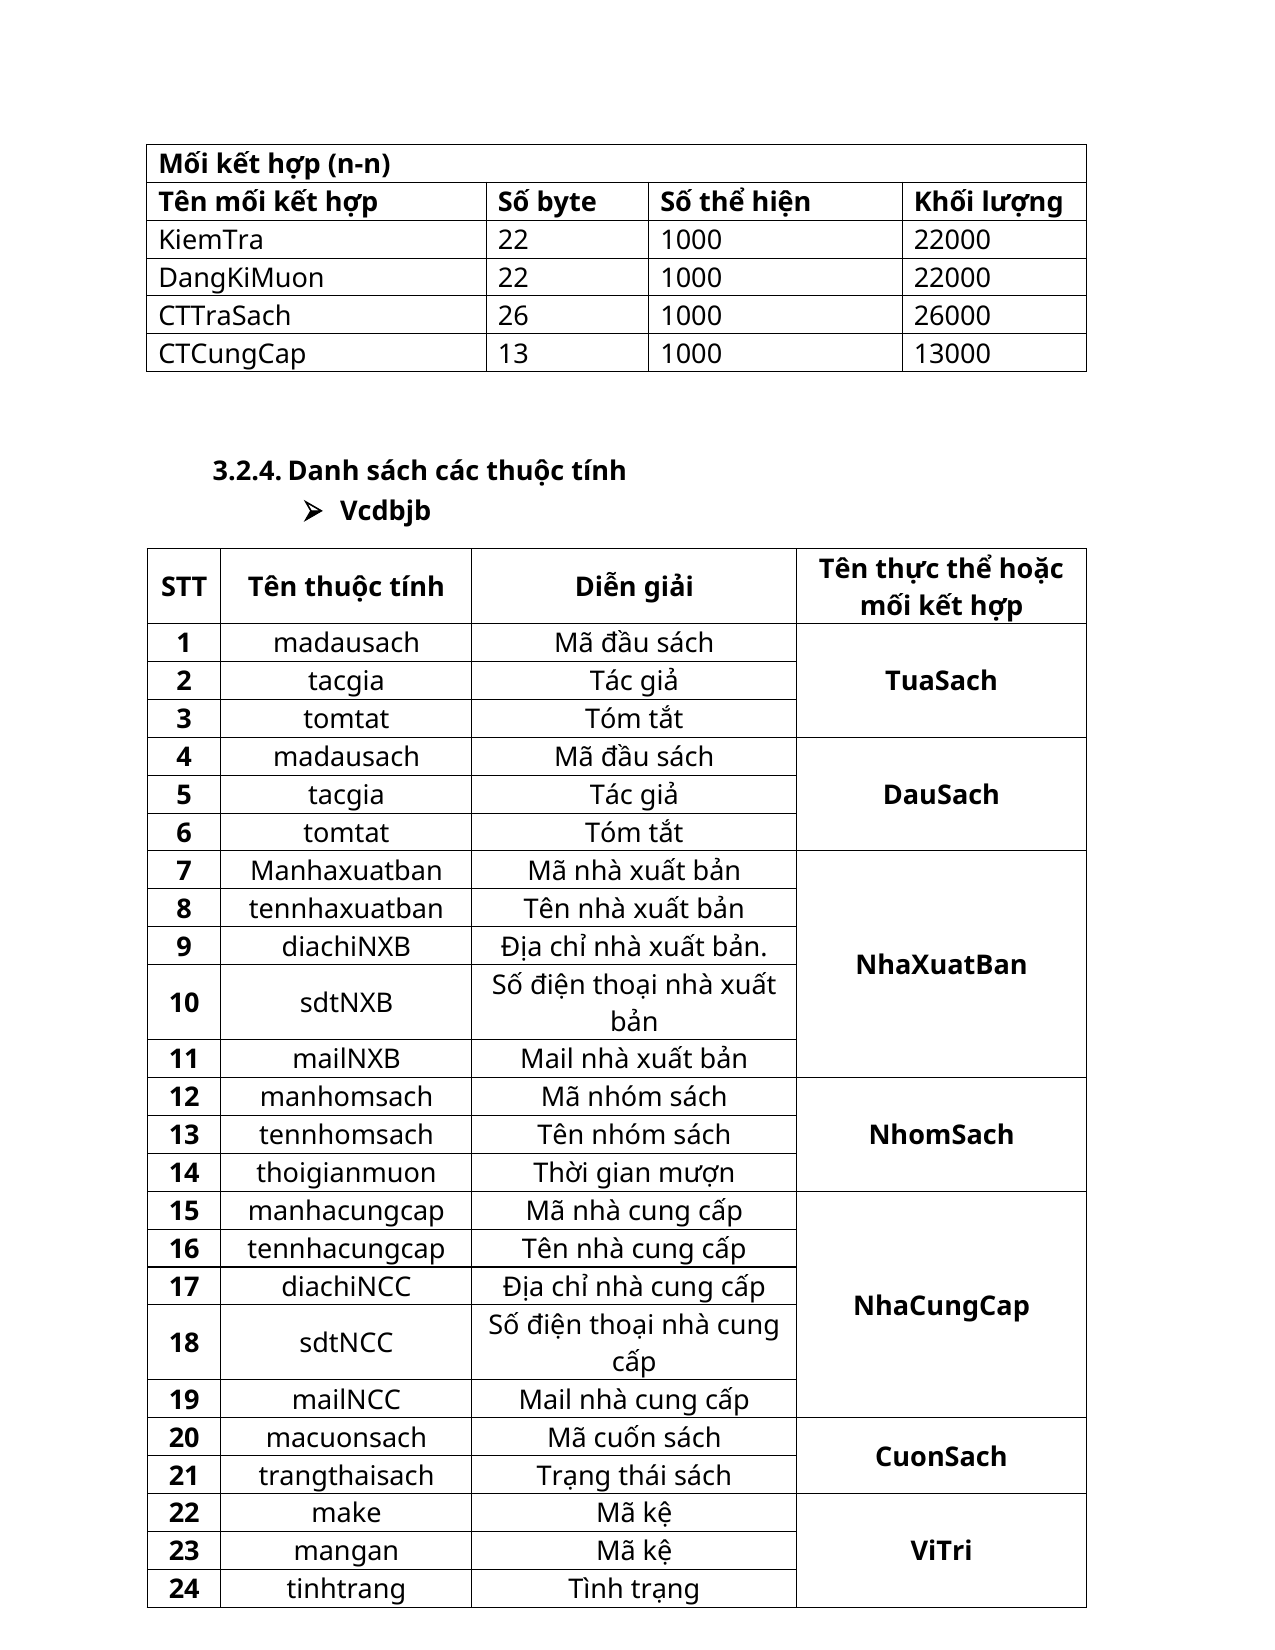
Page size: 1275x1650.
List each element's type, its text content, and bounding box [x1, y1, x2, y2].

table_cell manhacungcap [221, 1192, 471, 1228]
table_cell Tóm tắt [472, 814, 796, 850]
table_cell mailNXB [221, 1040, 471, 1077]
table_cell Mã nhóm sách [472, 1078, 796, 1115]
table_cell 24 [148, 1570, 220, 1607]
table_cell tennhacungcap [221, 1230, 471, 1266]
table_cell Tác giả [472, 662, 796, 699]
table_cell Tên nhà cung cấp [472, 1230, 796, 1266]
table_cell make [221, 1494, 471, 1531]
table_cell Tên nhóm sách [472, 1116, 796, 1153]
table_header Diễn giải [472, 549, 796, 623]
table_cell Mail nhà xuất bản [472, 1040, 796, 1077]
table_cell Trạng thái sách [472, 1456, 796, 1493]
table_cell 3 [148, 700, 220, 737]
table_cell tacgia [221, 662, 471, 699]
table_cell Mã nhà xuất bản [472, 851, 796, 888]
table_cell ViTri [797, 1494, 1086, 1607]
table_cell 13 [148, 1116, 220, 1153]
table_cell NhaXuatBan [797, 851, 1086, 1077]
table_cell Mail nhà cung cấp [472, 1380, 796, 1417]
table_cell mangan [221, 1532, 471, 1569]
table_cell 22 [148, 1494, 220, 1531]
table_cell 22000 [903, 221, 1086, 257]
table_cell 11 [148, 1040, 220, 1077]
table_cell 9 [148, 927, 220, 964]
table_cell 22 [487, 259, 648, 295]
table_cell TuaSach [797, 624, 1086, 737]
table_cell CuonSach [797, 1418, 1086, 1493]
table_cell Mã kệ [472, 1494, 796, 1531]
table_cell Số điện thoại nhà cung cấp [472, 1305, 796, 1379]
table_cell Mã kệ [472, 1532, 796, 1569]
table_cell 1 [148, 624, 220, 661]
table_cell Mã cuốn sách [472, 1418, 796, 1455]
table_cell Mã đầu sách [472, 738, 796, 774]
table_cell Số thể hiện [649, 183, 902, 219]
table_cell 13 [487, 334, 648, 371]
table_cell Mối kết hợp (n-n) [147, 145, 1086, 182]
table_cell 22000 [903, 259, 1086, 295]
table_cell tennhaxuatban [221, 889, 471, 926]
table_cell Số byte [487, 183, 648, 219]
table_cell Mã nhà cung cấp [472, 1192, 796, 1228]
table_cell 21 [148, 1456, 220, 1493]
table_cell 7 [148, 851, 220, 888]
table_cell 2 [148, 662, 220, 699]
table_cell macuonsach [221, 1418, 471, 1455]
table_cell 10 [148, 965, 220, 1039]
table_cell Tên mối kết hợp [147, 183, 486, 219]
table_cell 15 [148, 1192, 220, 1228]
list Vcdbjb [302, 492, 1096, 528]
table_cell diachiNCC [221, 1268, 471, 1304]
table_cell sdtNXB [221, 965, 471, 1039]
table_header STT [148, 549, 220, 623]
table_cell tennhomsach [221, 1116, 471, 1153]
table_header Tên thuộc tính [221, 549, 471, 623]
table_cell thoigianmuon [221, 1154, 471, 1191]
table_cell 1000 [649, 259, 902, 295]
table_cell madausach [221, 624, 471, 661]
table_cell 13000 [903, 334, 1086, 371]
table_cell DangKiMuon [147, 259, 486, 295]
table_cell 26 [487, 296, 648, 333]
table_cell tomtat [221, 700, 471, 737]
table_cell 1000 [649, 221, 902, 257]
table_cell KiemTra [147, 221, 486, 257]
table_cell Khối lượng [903, 183, 1086, 219]
table_cell Tác giả [472, 776, 796, 812]
table_cell 6 [148, 814, 220, 850]
table_cell 1000 [649, 334, 902, 371]
table_cell 17 [148, 1268, 220, 1304]
table_cell NhaCungCap [797, 1192, 1086, 1417]
table_cell Tên nhà xuất bản [472, 889, 796, 926]
table_cell tacgia [221, 776, 471, 812]
table_cell tinhtrang [221, 1570, 471, 1607]
table_cell Tình trạng [472, 1570, 796, 1607]
table_cell 23 [148, 1532, 220, 1569]
table_cell 26000 [903, 296, 1086, 333]
table_cell trangthaisach [221, 1456, 471, 1493]
table_cell DauSach [797, 738, 1086, 850]
table_cell tomtat [221, 814, 471, 850]
table_cell sdtNCC [221, 1305, 471, 1379]
table_cell 4 [148, 738, 220, 774]
table_cell 19 [148, 1380, 220, 1417]
table_cell 22 [487, 221, 648, 257]
table_cell 18 [148, 1305, 220, 1379]
table_cell mailNCC [221, 1380, 471, 1417]
table_cell Mã đầu sách [472, 624, 796, 661]
table_cell Thời gian mượn [472, 1154, 796, 1191]
table_cell 14 [148, 1154, 220, 1191]
table_cell CTCungCap [147, 334, 486, 371]
table_cell 1000 [649, 296, 902, 333]
table_cell 16 [148, 1230, 220, 1266]
table_cell madausach [221, 738, 471, 774]
list Danh sách các thuộc tính [212, 452, 1096, 489]
table_cell manhomsach [221, 1078, 471, 1115]
table_cell Địa chỉ nhà cung cấp [472, 1268, 796, 1304]
table_cell diachiNXB [221, 927, 471, 964]
table_cell Manhaxuatban [221, 851, 471, 888]
table_cell 8 [148, 889, 220, 926]
table_cell NhomSach [797, 1078, 1086, 1191]
table_cell CTTraSach [147, 296, 486, 333]
table_cell 12 [148, 1078, 220, 1115]
table_cell 5 [148, 776, 220, 812]
table_cell Số điện thoại nhà xuất bản [472, 965, 796, 1039]
table_cell Địa chỉ nhà xuất bản. [472, 927, 796, 964]
table_header Tên thực thể hoặc mối kết hợp [797, 549, 1086, 623]
table_cell Tóm tắt [472, 700, 796, 737]
table_cell 20 [148, 1418, 220, 1455]
